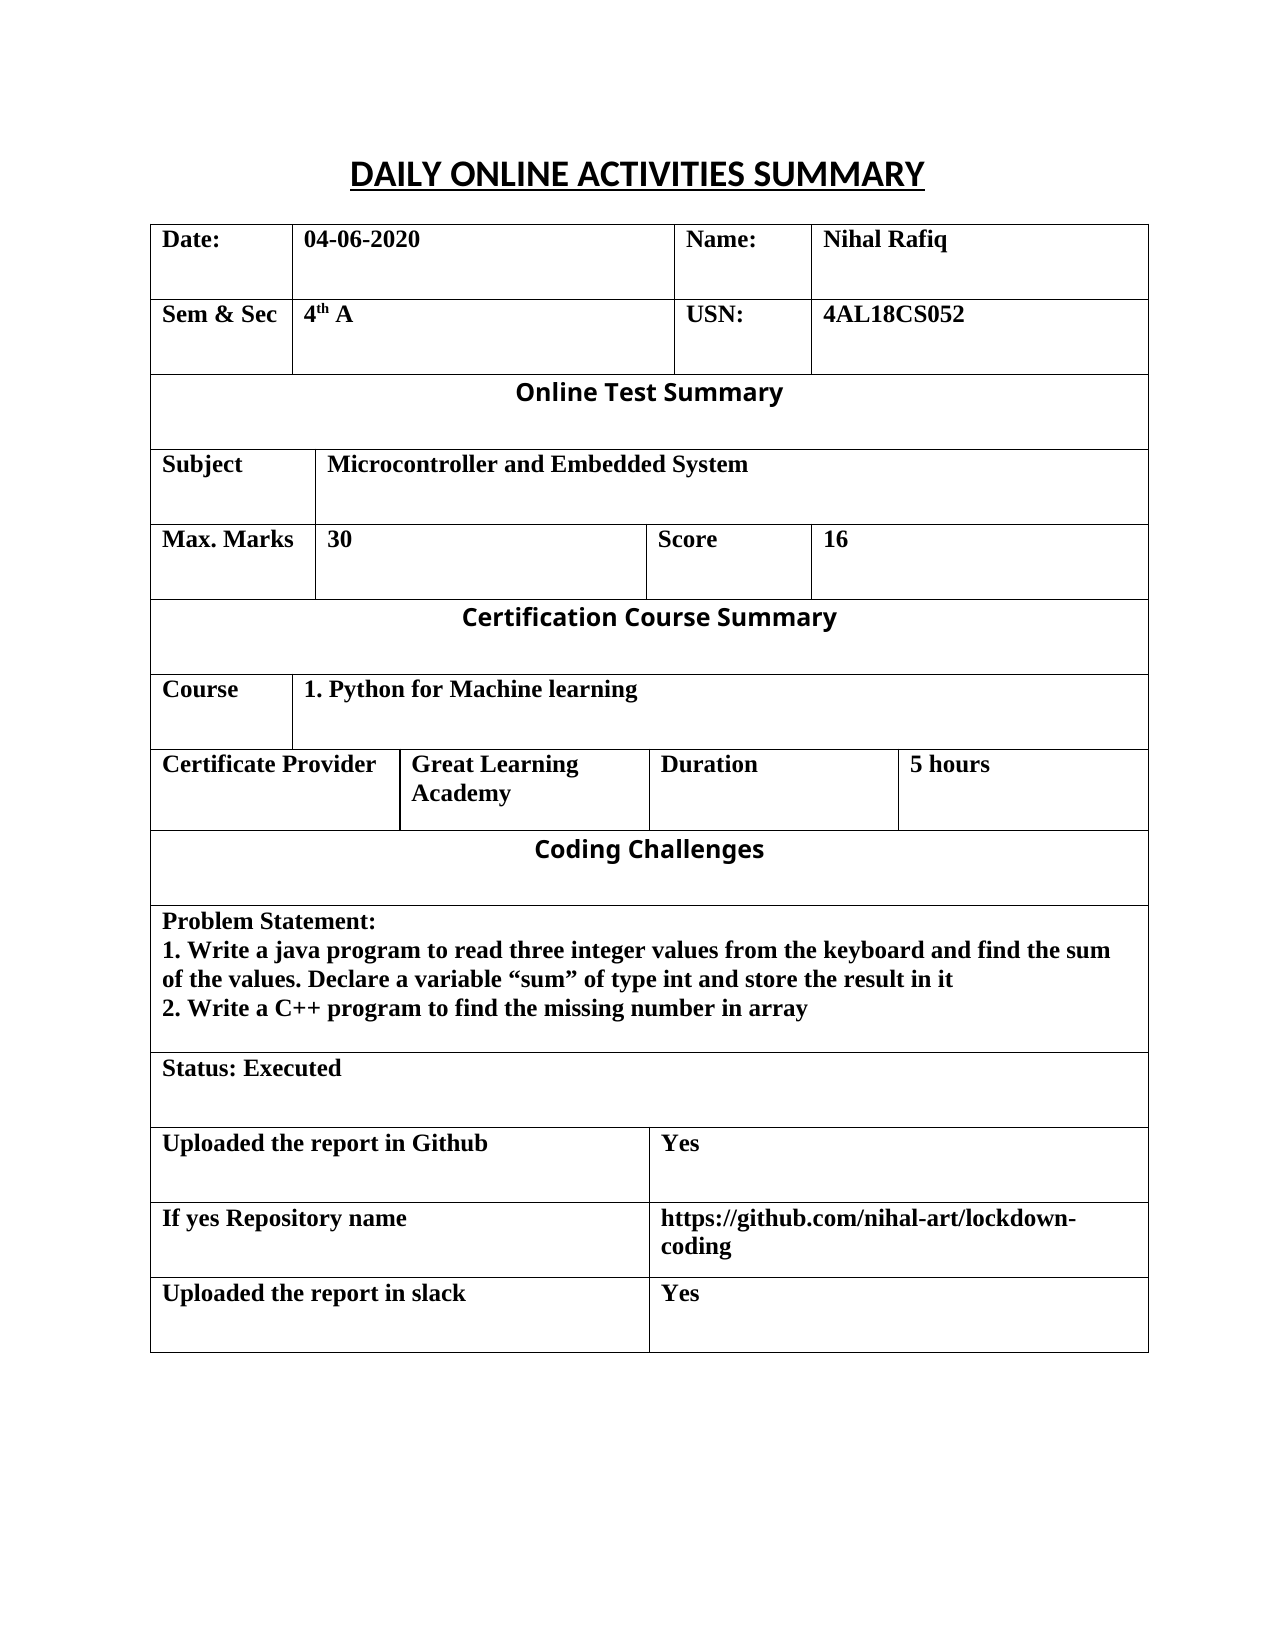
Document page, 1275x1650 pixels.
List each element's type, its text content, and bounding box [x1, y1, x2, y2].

table_cell 16 [812, 525, 1148, 598]
table_cell Subject [151, 450, 315, 523]
table_cell Coding Challenges [151, 831, 1148, 905]
table_cell Course [151, 675, 292, 748]
table_cell 5 hours [899, 750, 1148, 830]
text DAILY ONLINE ACTIVITIES SUMMARY [150, 150, 1125, 196]
table_cell If yes Repository name [151, 1203, 649, 1277]
table_cell Max. Marks [151, 525, 315, 598]
table_header Name: [675, 225, 811, 298]
table_cell Sem & Sec [151, 300, 292, 373]
table_cell Yes [650, 1278, 1148, 1352]
table_cell 4th A [293, 300, 674, 373]
table_cell 1. Python for Machine learning [293, 675, 1148, 748]
table_cell Yes [650, 1128, 1148, 1202]
table_cell Online Test Summary [151, 375, 1148, 448]
table_cell https://github.com/nihal-art/lockdown-coding [650, 1203, 1148, 1277]
table_cell Uploaded the report in Github [151, 1128, 649, 1202]
table_cell Great Learning Academy [401, 750, 649, 830]
table_cell Score [647, 525, 811, 598]
table_header Nihal Rafiq [812, 225, 1148, 298]
table_cell Status: Executed [151, 1053, 1148, 1127]
table_cell Certification Course Summary [151, 600, 1148, 673]
table_header Date: [151, 225, 292, 298]
table_header 04-06-2020 [293, 225, 674, 298]
table_cell USN: [675, 300, 811, 373]
table_cell Duration [650, 750, 898, 830]
table_cell Microcontroller and Embedded System [316, 450, 1148, 523]
table_cell 4AL18CS052 [812, 300, 1148, 373]
table_cell Problem Statement: 1. Write a java program to read three integer values from the keyboard and find the sum of the values. Declare a variable “sum” of type int and store the result in it 2. Write a C++ program to find the missing number in array [151, 906, 1148, 1052]
table_cell 30 [316, 525, 646, 598]
table_cell Certificate Provider [151, 750, 399, 830]
table_cell Uploaded the report in slack [151, 1278, 649, 1352]
